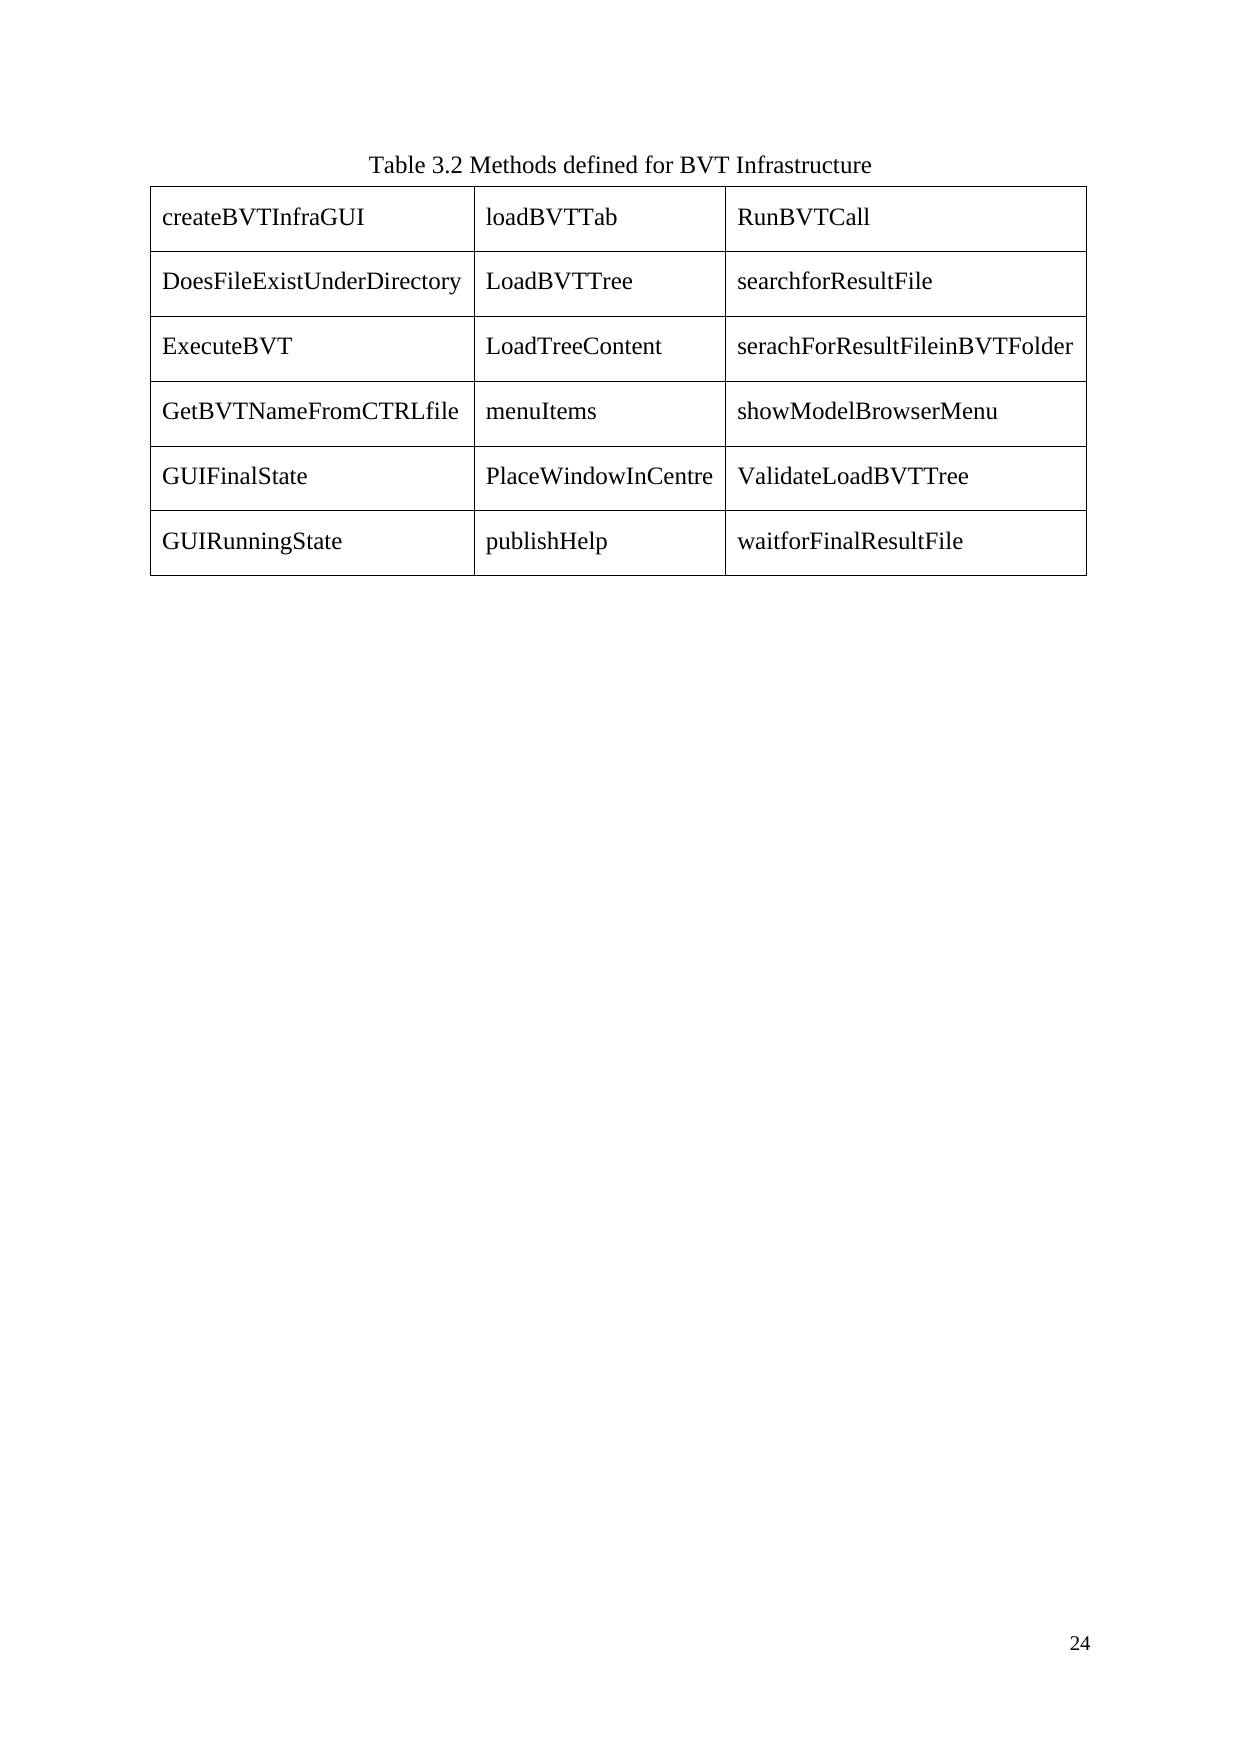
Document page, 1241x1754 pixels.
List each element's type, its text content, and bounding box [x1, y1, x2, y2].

table_cell serachForResultFileinBVTFolder [726, 317, 1086, 381]
table_cell waitforFinalResultFile [726, 511, 1086, 575]
table_cell menuItems [475, 382, 725, 446]
table_cell LoadBVTTree [475, 252, 725, 316]
table_header RunBVTCall [726, 187, 1086, 251]
table_cell ExecuteBVT [151, 317, 474, 381]
table_cell ValidateLoadBVTTree [726, 447, 1086, 510]
table_header createBVTInfraGUI [151, 187, 474, 251]
table_cell GUIRunningState [151, 511, 474, 575]
table_cell LoadTreeContent [475, 317, 725, 381]
table_cell PlaceWindowInCentre [475, 447, 725, 510]
table_cell publishHelp [475, 511, 725, 575]
table_header loadBVTTab [475, 187, 725, 251]
table_cell DoesFileExistUnderDirectory [151, 252, 474, 316]
table_cell GUIFinalState [151, 447, 474, 510]
table_cell showModelBrowserMenu [726, 382, 1086, 446]
table_cell GetBVTNameFromCTRLfile [151, 382, 474, 446]
text Table 3.2 Methods defined for BVT Infrastructure [150, 150, 1090, 179]
table_cell searchforResultFile [726, 252, 1086, 316]
